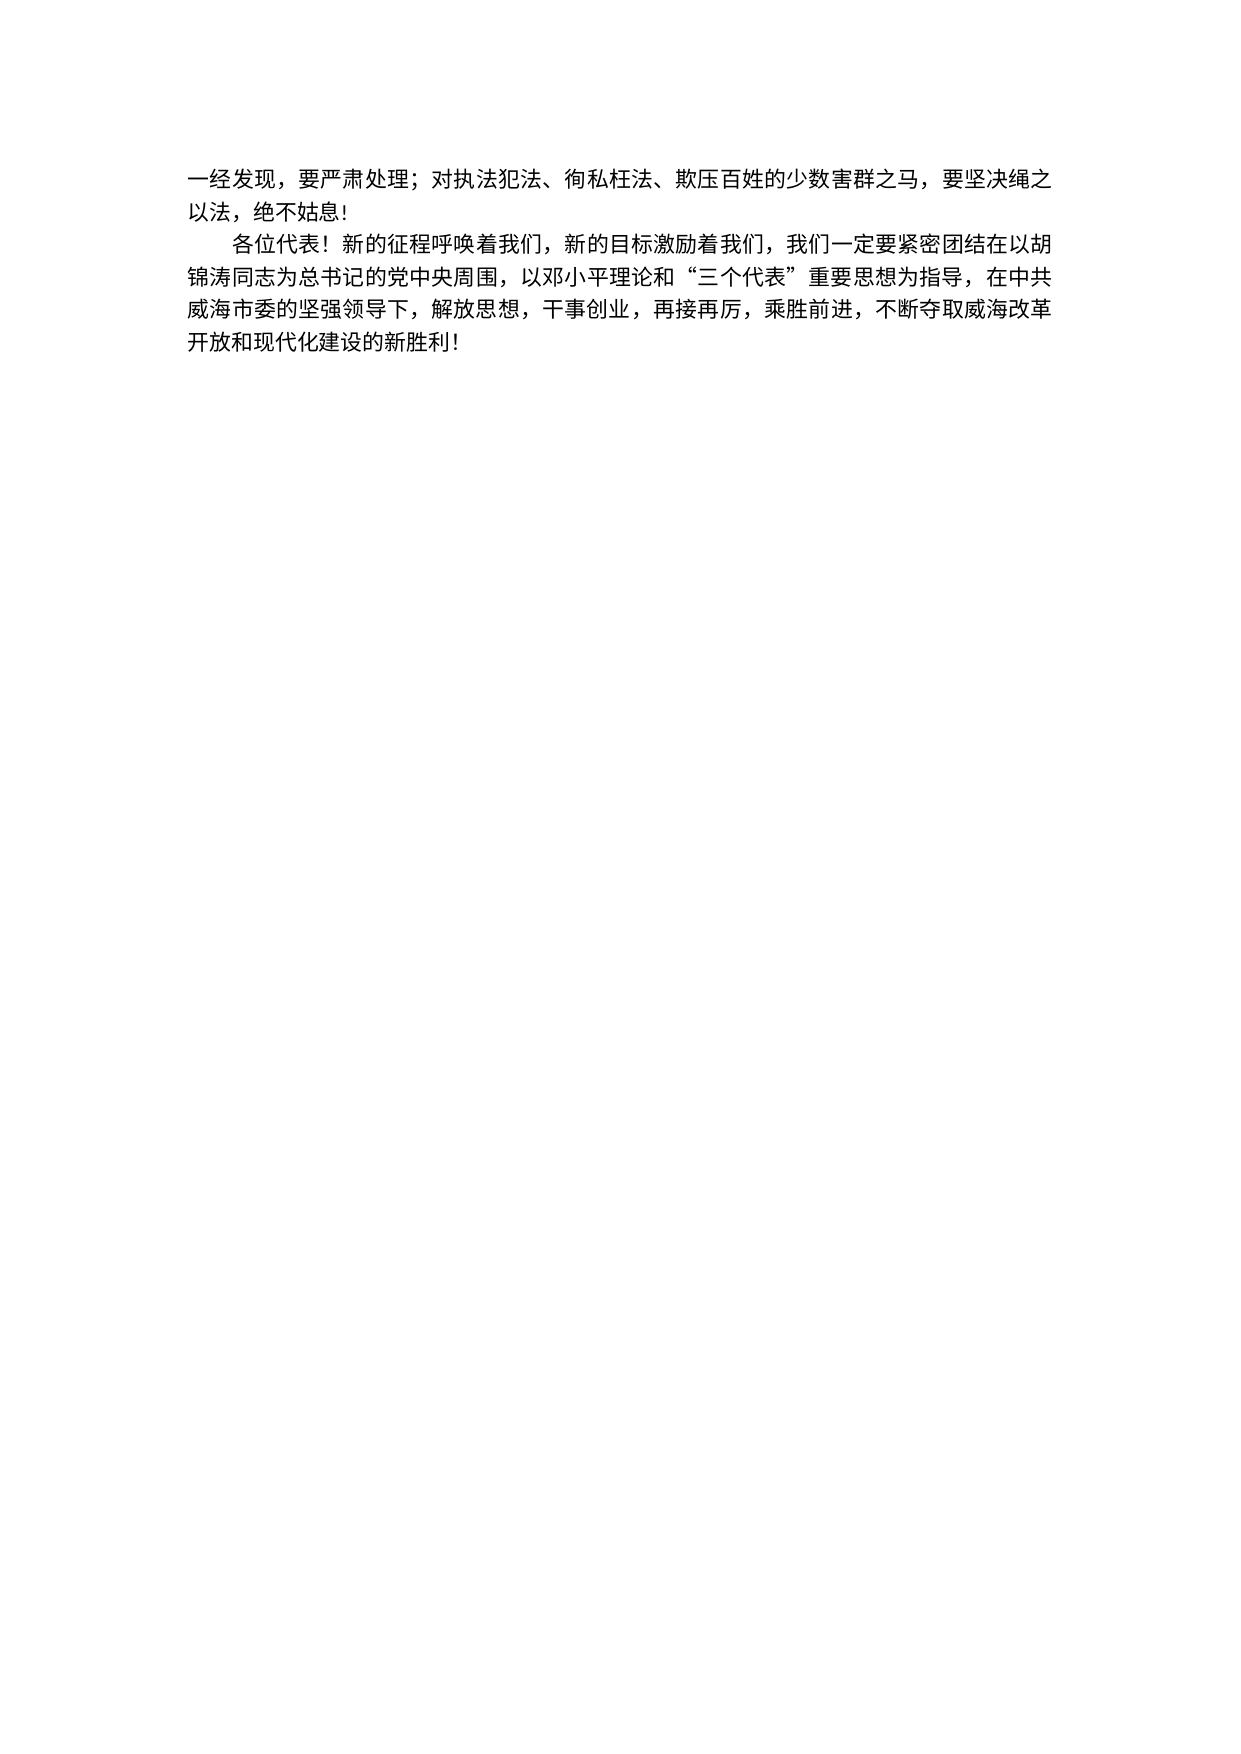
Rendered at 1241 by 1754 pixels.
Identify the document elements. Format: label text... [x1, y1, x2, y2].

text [187, 162, 1053, 227]
text 各位代表！新的征程呼唤着我们，新的目标激励着我们，我们一定要紧密团结在以胡锦涛同志为总书记的党中央周围，以邓小平理论和“三个代表”重要思想为指导，在中共威海市委的坚强领导下，解放思想，干事创业，再接再厉，乘胜前进，不断夺取威海改革开放和现代化建设的新胜利！ [187, 227, 1053, 357]
